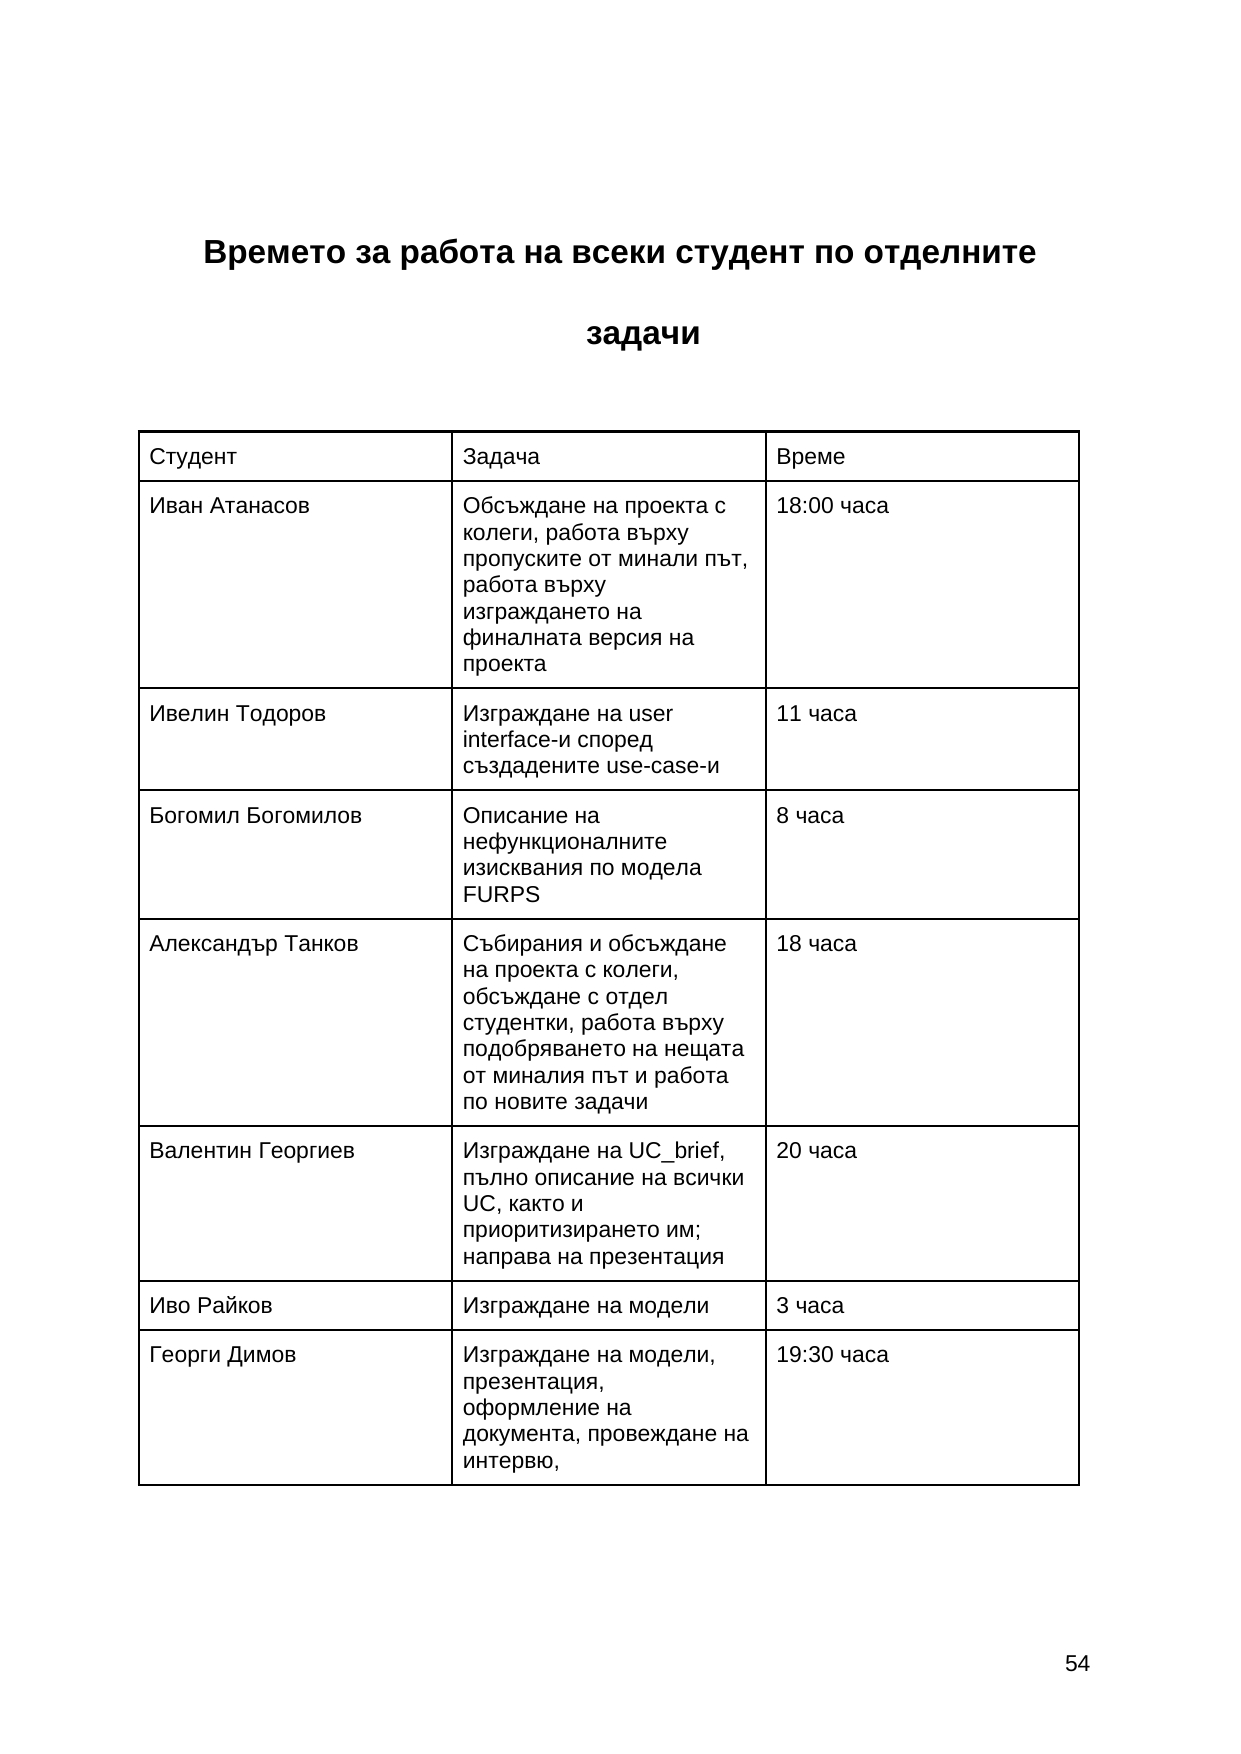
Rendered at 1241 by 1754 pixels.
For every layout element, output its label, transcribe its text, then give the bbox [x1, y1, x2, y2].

table_cell Oписание на нефункционалните изисквания по модела FURPS [453, 791, 765, 917]
subtitle задачи [150, 313, 1090, 352]
table_cell Иван Атанасов [140, 482, 451, 687]
table_cell Изграждане на модели [453, 1282, 765, 1329]
table_cell 18 часа [767, 920, 1078, 1125]
table_cell 19:30 часа [767, 1331, 1078, 1483]
table_cell 11 часа [767, 689, 1078, 789]
subtitle Времето за работа на всеки студент по отделните [150, 232, 1090, 270]
table_cell 8 часа [767, 791, 1078, 917]
table_cell Георги Димов [140, 1331, 451, 1483]
table_cell Богомил Богомилов [140, 791, 451, 917]
table_cell Валентин Георгиев [140, 1127, 451, 1279]
table_cell 20 часа [767, 1127, 1078, 1279]
table_cell Изграждане на UC_brief, пълно описание на всички UC, както и приоритизирането им; направа на презентация [453, 1127, 765, 1279]
table_cell 3 часа [767, 1282, 1078, 1329]
table_header Време [767, 433, 1078, 480]
table_cell Събирания и обсъждане на проекта с колеги, обсъждане с отдел студентки, работа върху подобряването на нещата от миналия път и работа по новите задачи [453, 920, 765, 1125]
table_cell Ивелин Тодоров [140, 689, 451, 789]
table_cell Обсъждане на проекта с колеги, работа върху пропуските от минали път, работа върху изграждането на финалната версия на проекта [453, 482, 765, 687]
table_cell Иво Райков [140, 1282, 451, 1329]
table_header Задача [453, 433, 765, 480]
table_cell Изграждане на user interface-и според създадените use-case-и [453, 689, 765, 789]
table_cell 18:00 часа [767, 482, 1078, 687]
table_cell Изграждане на модели, презентация, оформление на документа, провеждане на интервю, [453, 1331, 765, 1483]
table_header Студент [140, 433, 451, 480]
table_cell Александър Танков [140, 920, 451, 1125]
